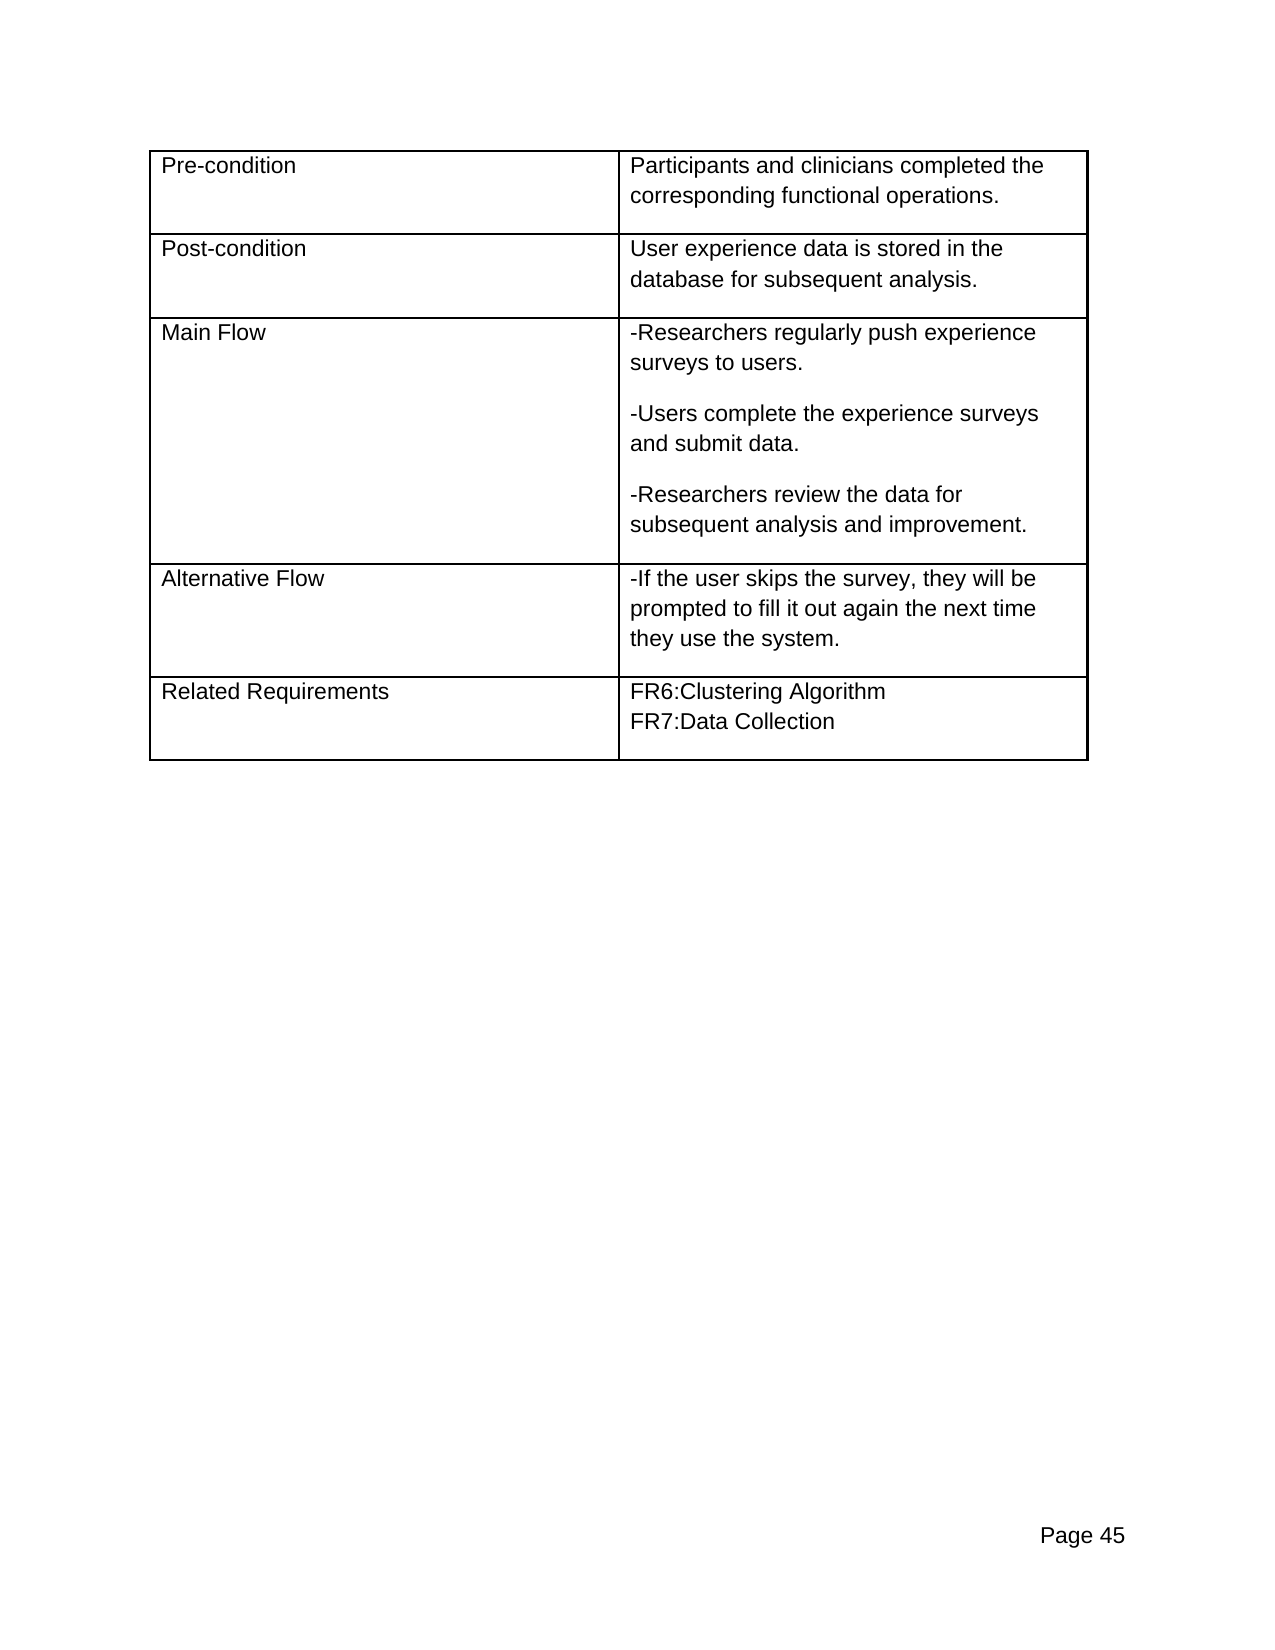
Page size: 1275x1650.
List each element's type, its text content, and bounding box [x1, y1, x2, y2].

table_cell Participants and clinicians completed the corresponding functional operations. [620, 152, 1086, 233]
table_cell Post-condition [151, 235, 618, 317]
table_cell User experience data is stored in the database for subsequent analysis. [620, 235, 1086, 317]
table_cell -Researchers regularly push experience surveys to users. -Users complete the experience surveys and submit data. -Researchers review the data for subsequent analysis and improvement. [620, 319, 1086, 562]
table_cell -If the user skips the survey, they will be prompted to fill it out again the next time they use the system. [620, 565, 1086, 676]
table_cell FR6:Clustering Algorithm FR7:Data Collection [620, 678, 1086, 759]
table_cell Pre-condition [151, 152, 618, 233]
table_cell Alternative Flow [151, 565, 618, 676]
table_cell Main Flow [151, 319, 618, 562]
table_cell Related Requirements [151, 678, 618, 759]
